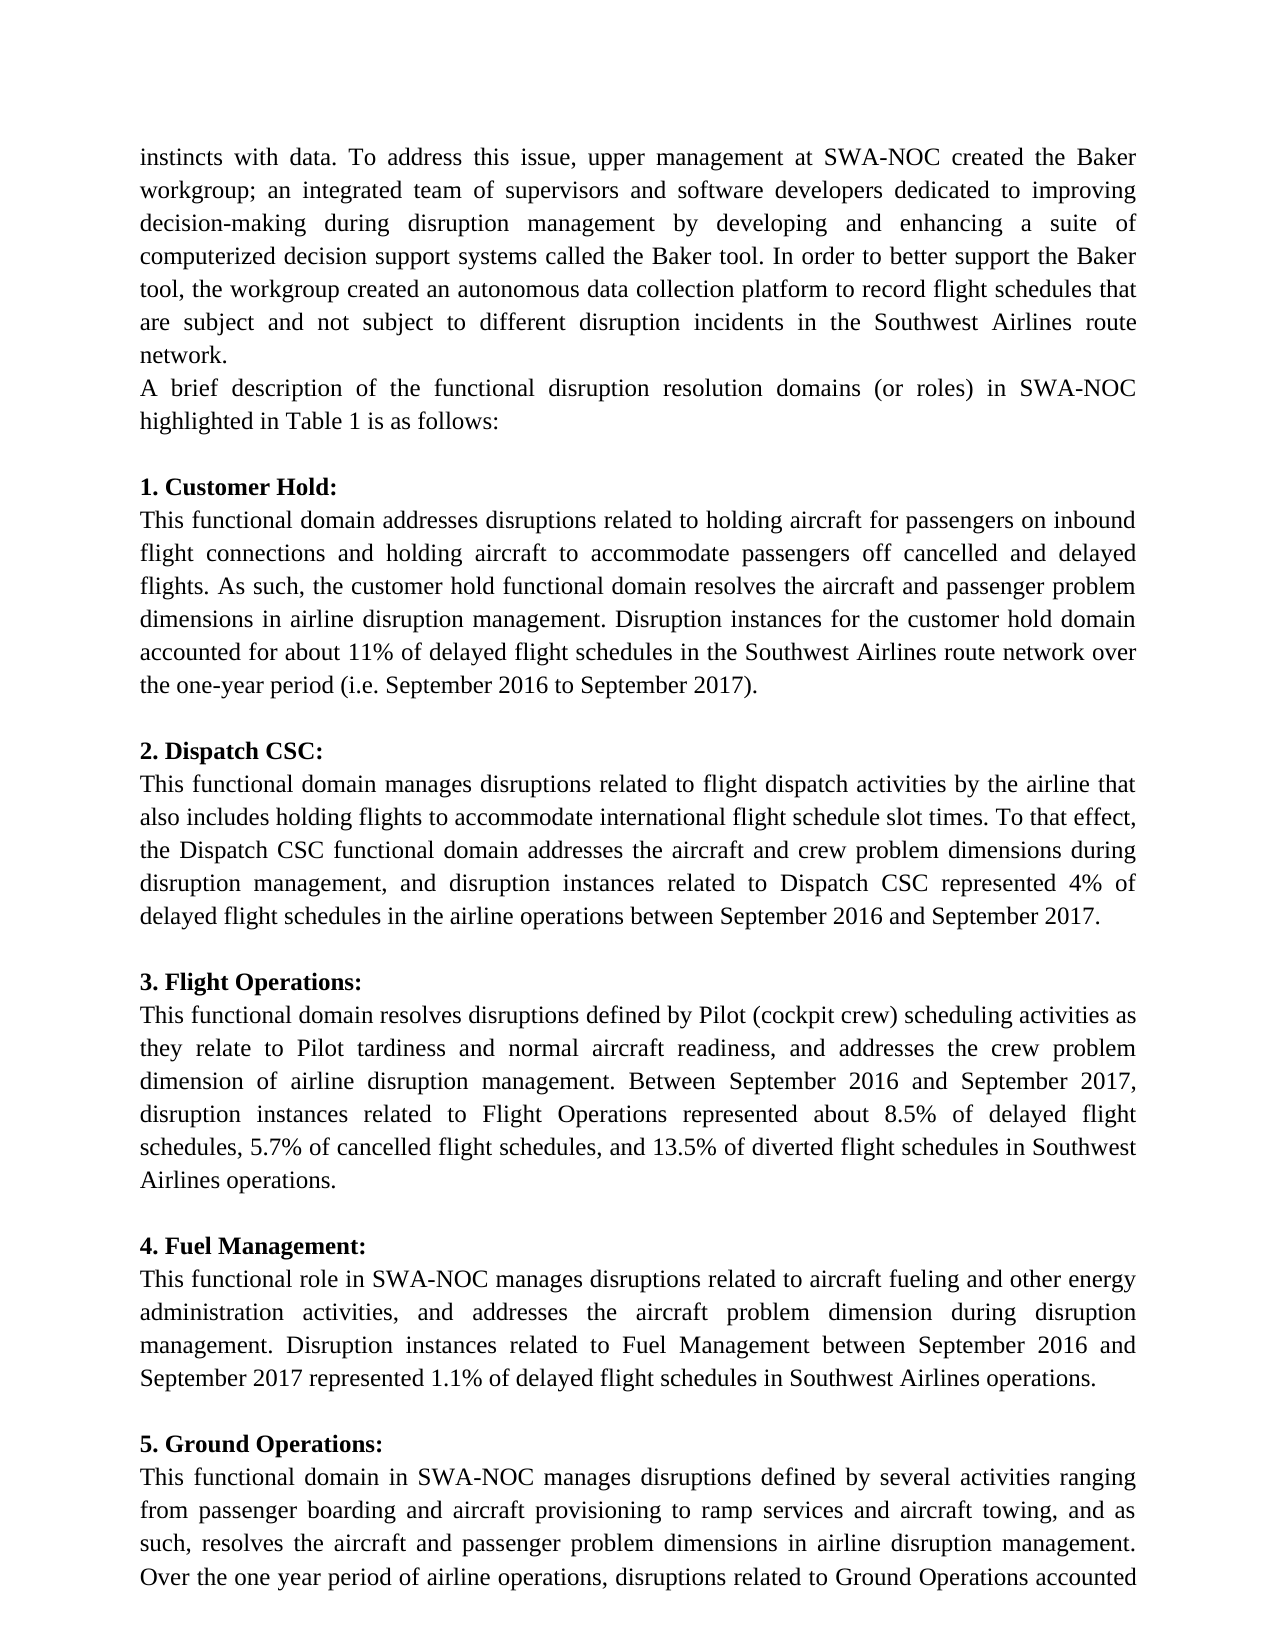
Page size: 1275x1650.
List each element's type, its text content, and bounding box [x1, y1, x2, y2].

text 3. Flight Operations: [139, 967, 1137, 996]
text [139, 1462, 1137, 1590]
text 2. Dispatch CSC: [139, 736, 1137, 765]
text A brief description of the functional disruption resolution domains (or roles) in SWA-NOC highlighted in Table 1 is as follows: [139, 373, 1137, 434]
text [139, 142, 1137, 368]
text 4. Fuel Management: [139, 1231, 1137, 1260]
text This functional role in SWA-NOC manages disruptions related to aircraft fueling and other energy administration activities, and addresses the aircraft problem dimension during disruption management. Disruption instances related to Fuel Management between September 2016 and September 2017 represented 1.1% of delayed flight schedules in Southwest Airlines operations. [139, 1264, 1137, 1392]
text This functional domain manages disruptions related to flight dispatch activities by the airline that also includes holding flights to accommodate international flight schedule slot times. To that effect, the Dispatch CSC functional domain addresses the aircraft and crew problem dimensions during disruption management, and disruption instances related to Dispatch CSC represented 4% of delayed flight schedules in the airline operations between September 2016 and September 2017. [139, 769, 1137, 930]
text 1. Customer Hold: [139, 472, 1137, 501]
text 5. Ground Operations: [139, 1429, 1137, 1458]
text This functional domain resolves disruptions defined by Pilot (cockpit crew) scheduling activities as they relate to Pilot tardiness and normal aircraft readiness, and addresses the crew problem dimension of airline disruption management. Between September 2016 and September 2017, disruption instances related to Flight Operations represented about 8.5% of delayed flight schedules, 5.7% of cancelled flight schedules, and 13.5% of diverted flight schedules in Southwest Airlines operations. [139, 1000, 1137, 1194]
text This functional domain addresses disruptions related to holding aircraft for passengers on inbound flight connections and holding aircraft to accommodate passengers off cancelled and delayed flights. As such, the customer hold functional domain resolves the aircraft and passenger problem dimensions in airline disruption management. Disruption instances for the customer hold domain accounted for about 11% of delayed flight schedules in the Southwest Airlines route network over the one-year period (i.e. September 2016 to September 2017). [139, 505, 1137, 699]
